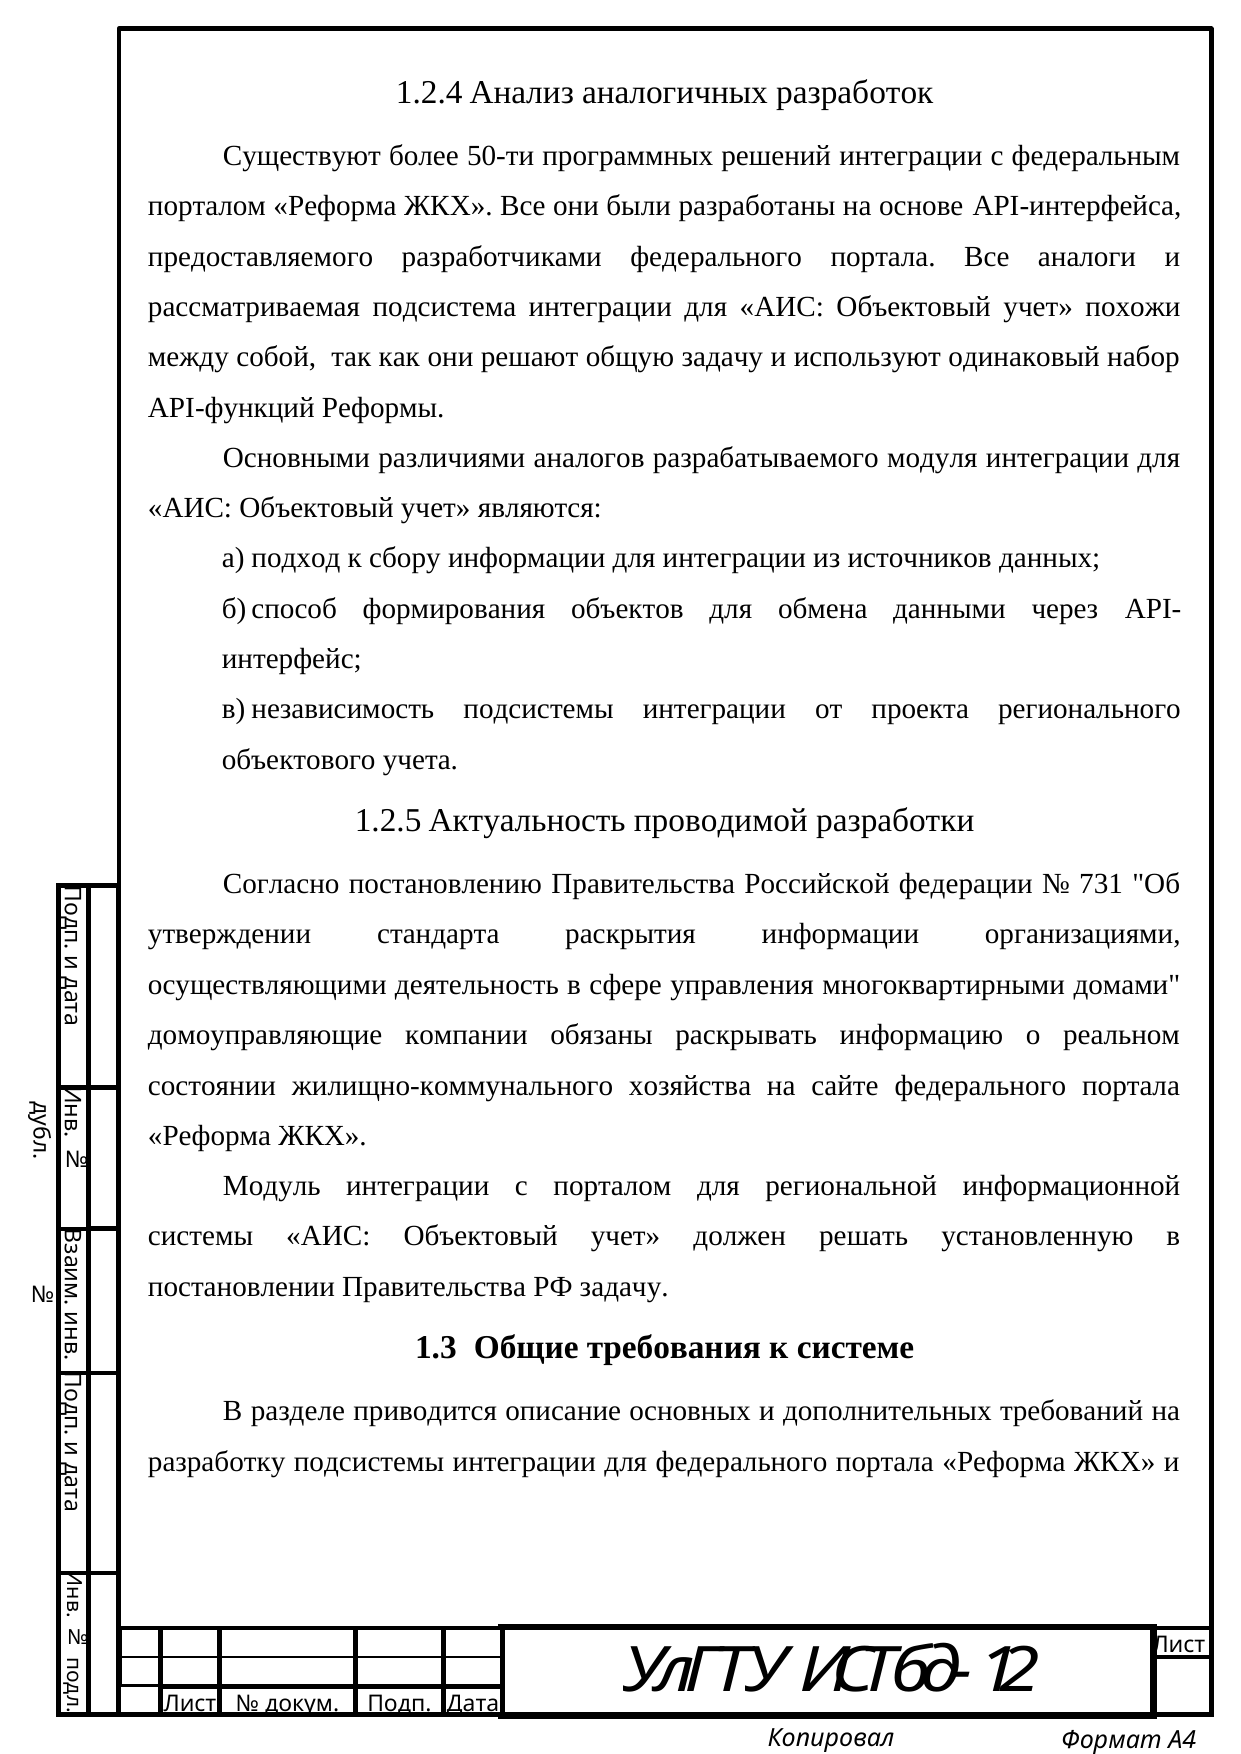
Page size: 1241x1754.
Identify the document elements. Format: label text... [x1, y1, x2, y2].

text независимость подсистемы интеграции от проекта регионального объектового учета. [222, 692, 1181, 775]
text Анализ аналогичных разработок [148, 72, 1181, 111]
text Общие требования к системе [148, 1327, 1181, 1366]
text Основными различиями аналогов разрабатываемого модуля интеграции для «АИС: Объектовый учет» являются: [148, 440, 1181, 524]
text способ формирования объектов для обмена данными через API-интерфейс; [222, 591, 1181, 675]
text Согласно постановлению Правительства Российской федерации № 731 "Об утверждении стандарта раскрытия информации организациями, осуществляющими деятельность в сфере управления многоквартирными домами" домоуправляющие компании обязаны раскрывать информацию о реальном состоянии жилищно-коммунального хозяйства на сайте федерального портала «Реформа ЖКХ». [148, 866, 1181, 1151]
text Модуль интеграции с порталом для региональной информационной системы «АИС: Объектовый учет» должен решать установленную в постановлении Правительства РФ задачу. [148, 1168, 1181, 1302]
text Актуальность проводимой разработки [148, 801, 1181, 839]
list подход к сбору информации для интеграции из источников данных; [222, 541, 1181, 574]
